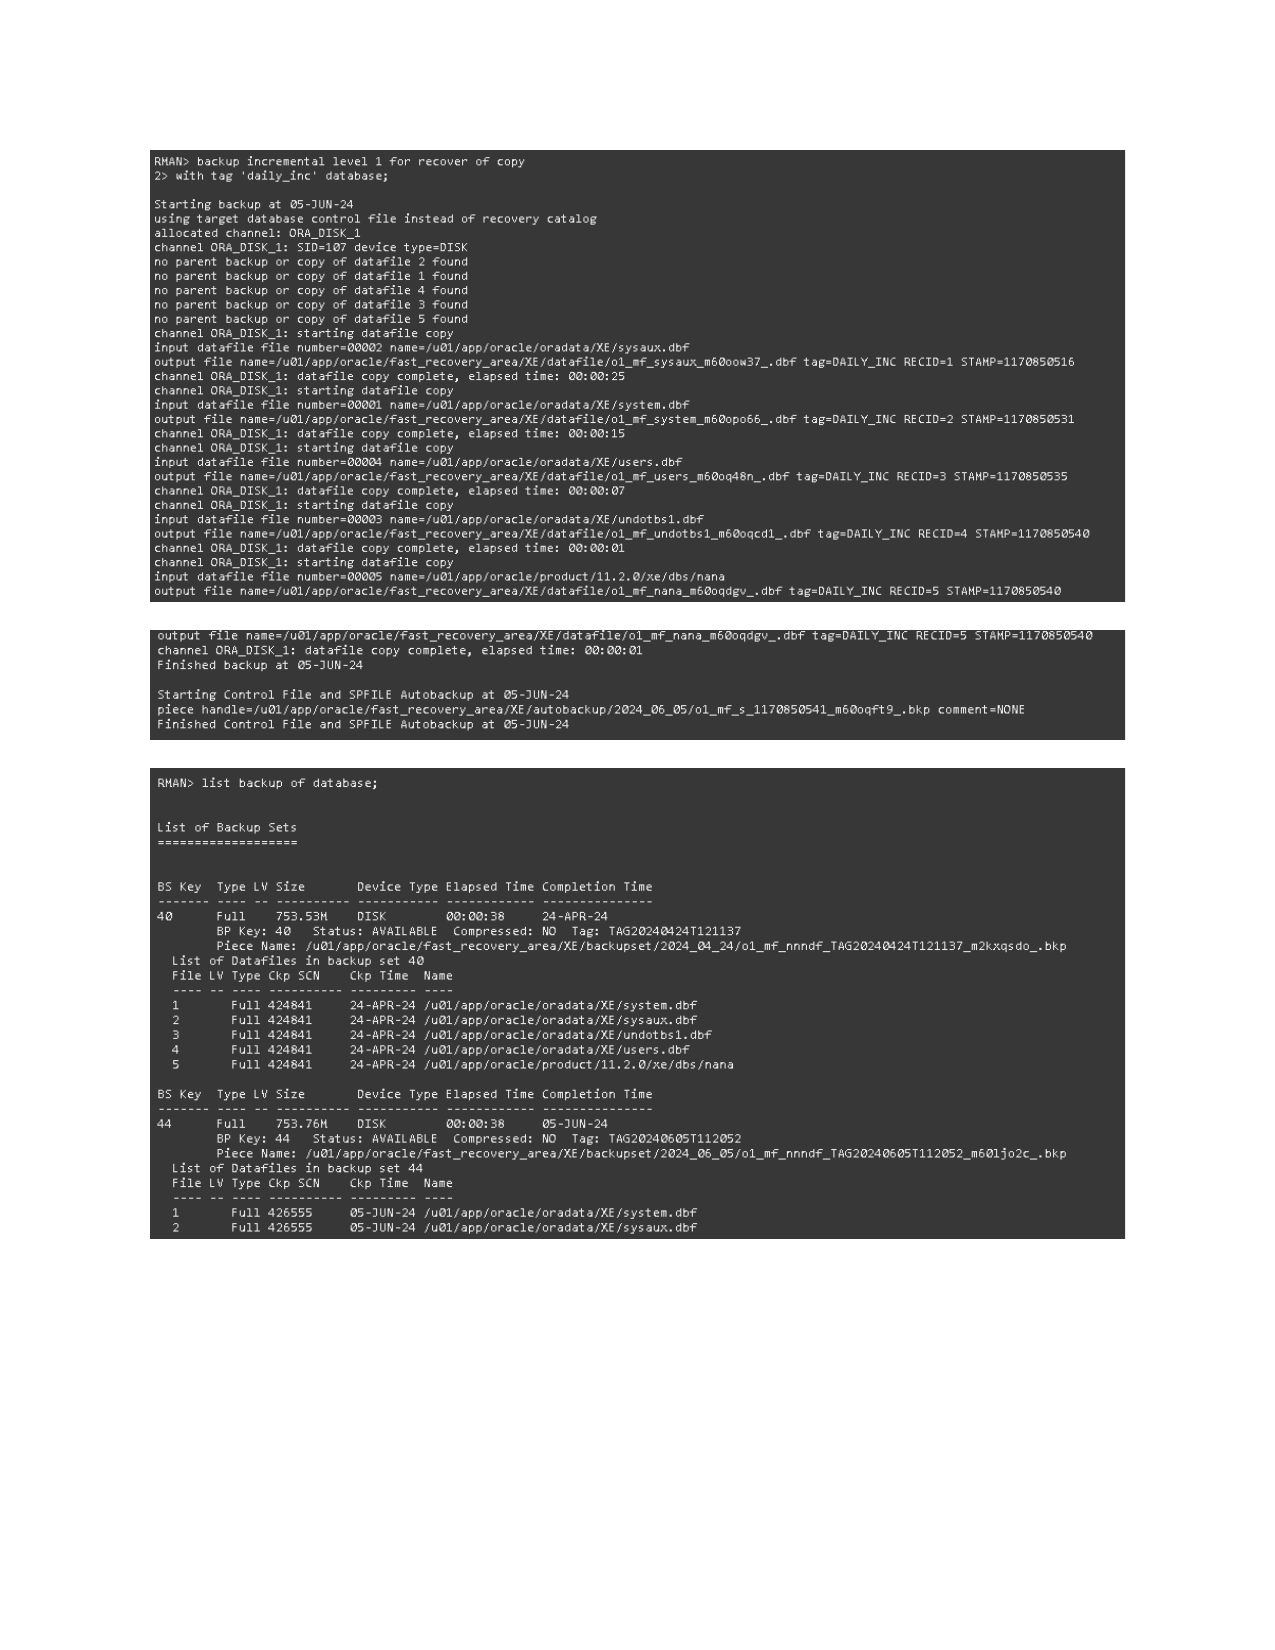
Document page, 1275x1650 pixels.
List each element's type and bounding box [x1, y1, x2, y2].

picture [150, 150, 1125, 602]
picture [150, 768, 1125, 1239]
picture [150, 630, 1125, 740]
